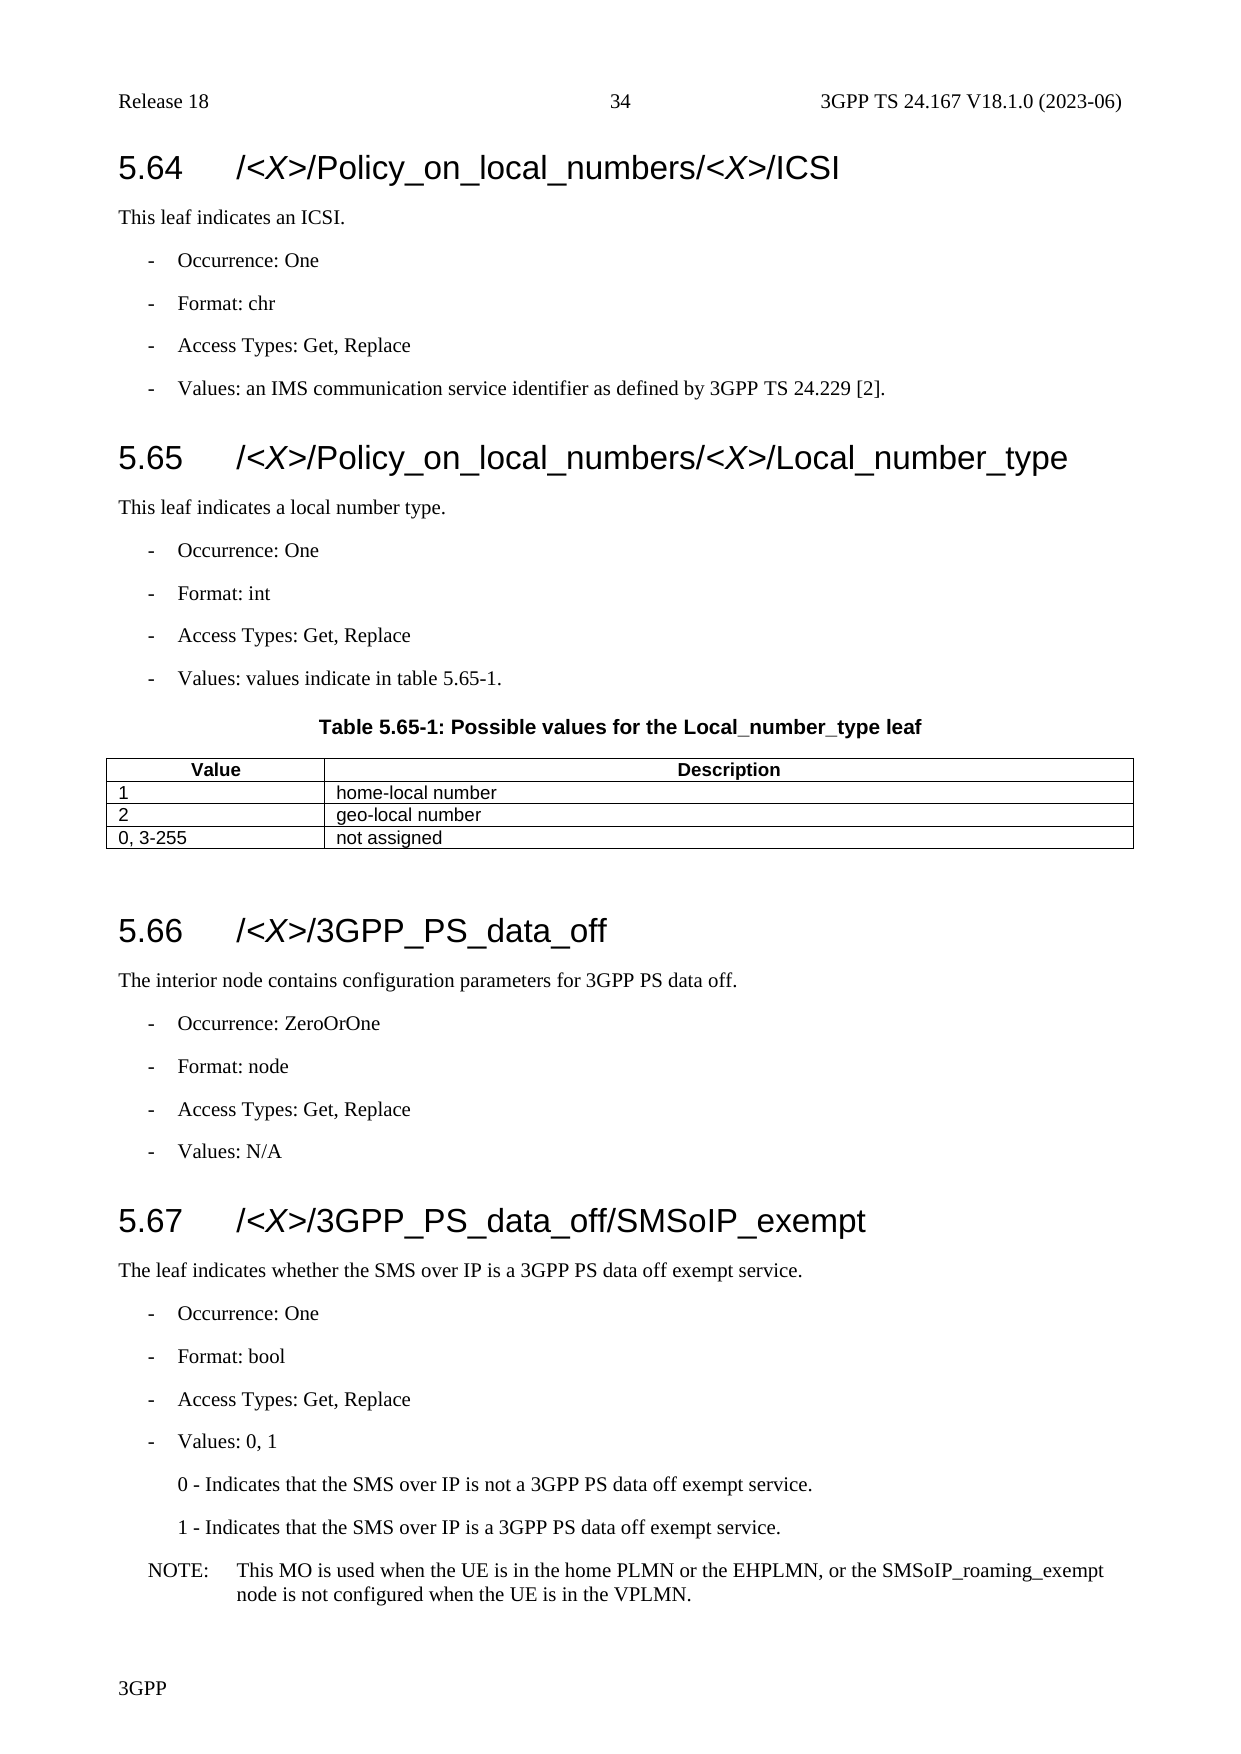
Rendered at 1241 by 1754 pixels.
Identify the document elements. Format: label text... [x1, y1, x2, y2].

text - Access Types: Get, Replace [148, 1097, 1122, 1121]
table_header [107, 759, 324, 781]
text - Format: node [148, 1054, 1122, 1078]
text 0 - Indicates that the SMS over IP is not a 3GPP PS data off exempt service. [177, 1472, 1122, 1496]
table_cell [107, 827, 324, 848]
text 1 - Indicates that the SMS over IP is a 3GPP PS data off exempt service. [177, 1515, 1122, 1539]
text The leaf indicates whether the SMS over IP is a 3GPP PS data off exempt service. [118, 1258, 1122, 1282]
subtitle 5.67 /<X>/3GPP_PS_data_off/SMSoIP_exempt [118, 1201, 1122, 1239]
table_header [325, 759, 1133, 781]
text - Format: int [148, 581, 1122, 604]
subtitle 5.65 /<X>/Policy_on_local_numbers/<X>/Local_number_type [118, 438, 1122, 476]
text - Occurrence: One [148, 248, 1122, 272]
subtitle 5.64 /<X>/Policy_on_local_numbers/<X>/ICSI [118, 148, 1122, 186]
text - Occurrence: One [148, 538, 1122, 562]
text - Format: chr [148, 291, 1122, 314]
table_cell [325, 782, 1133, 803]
text - Occurrence: One [148, 1301, 1122, 1325]
text Table 5.65-1: Possible values for the Local_number_type leaf [118, 715, 1122, 739]
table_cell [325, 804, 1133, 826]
subtitle 5.66 /<X>/3GPP_PS_data_off [118, 911, 1122, 949]
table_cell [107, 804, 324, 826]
text - Access Types: Get, Replace [148, 623, 1122, 647]
text - Values: an IMS communication service identifier as defined by 3GPP TS 24.229 [2]. [148, 376, 1122, 400]
text - Values: 0, 1 [148, 1429, 1122, 1453]
text - Format: bool [148, 1344, 1122, 1368]
text - Values: N/A [148, 1139, 1122, 1163]
text This leaf indicates an ICSI. [118, 205, 1122, 229]
text - Values: values indicate in table 5.65-1. [148, 666, 1122, 690]
text - Access Types: Get, Replace [148, 333, 1122, 357]
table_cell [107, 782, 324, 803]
text NOTE: This MO is used when the UE is in the home PLMN or the EHPLMN, or the SMSoIP_roaming_exempt node is not configured when the UE is in the VPLMN. [148, 1558, 1122, 1606]
text This leaf indicates a local number type. [118, 495, 1122, 519]
text - Occurrence: ZeroOrOne [148, 1011, 1122, 1035]
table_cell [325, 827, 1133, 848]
text - Access Types: Get, Replace [148, 1387, 1122, 1411]
text The interior node contains configuration parameters for 3GPP PS data off. [118, 968, 1122, 992]
